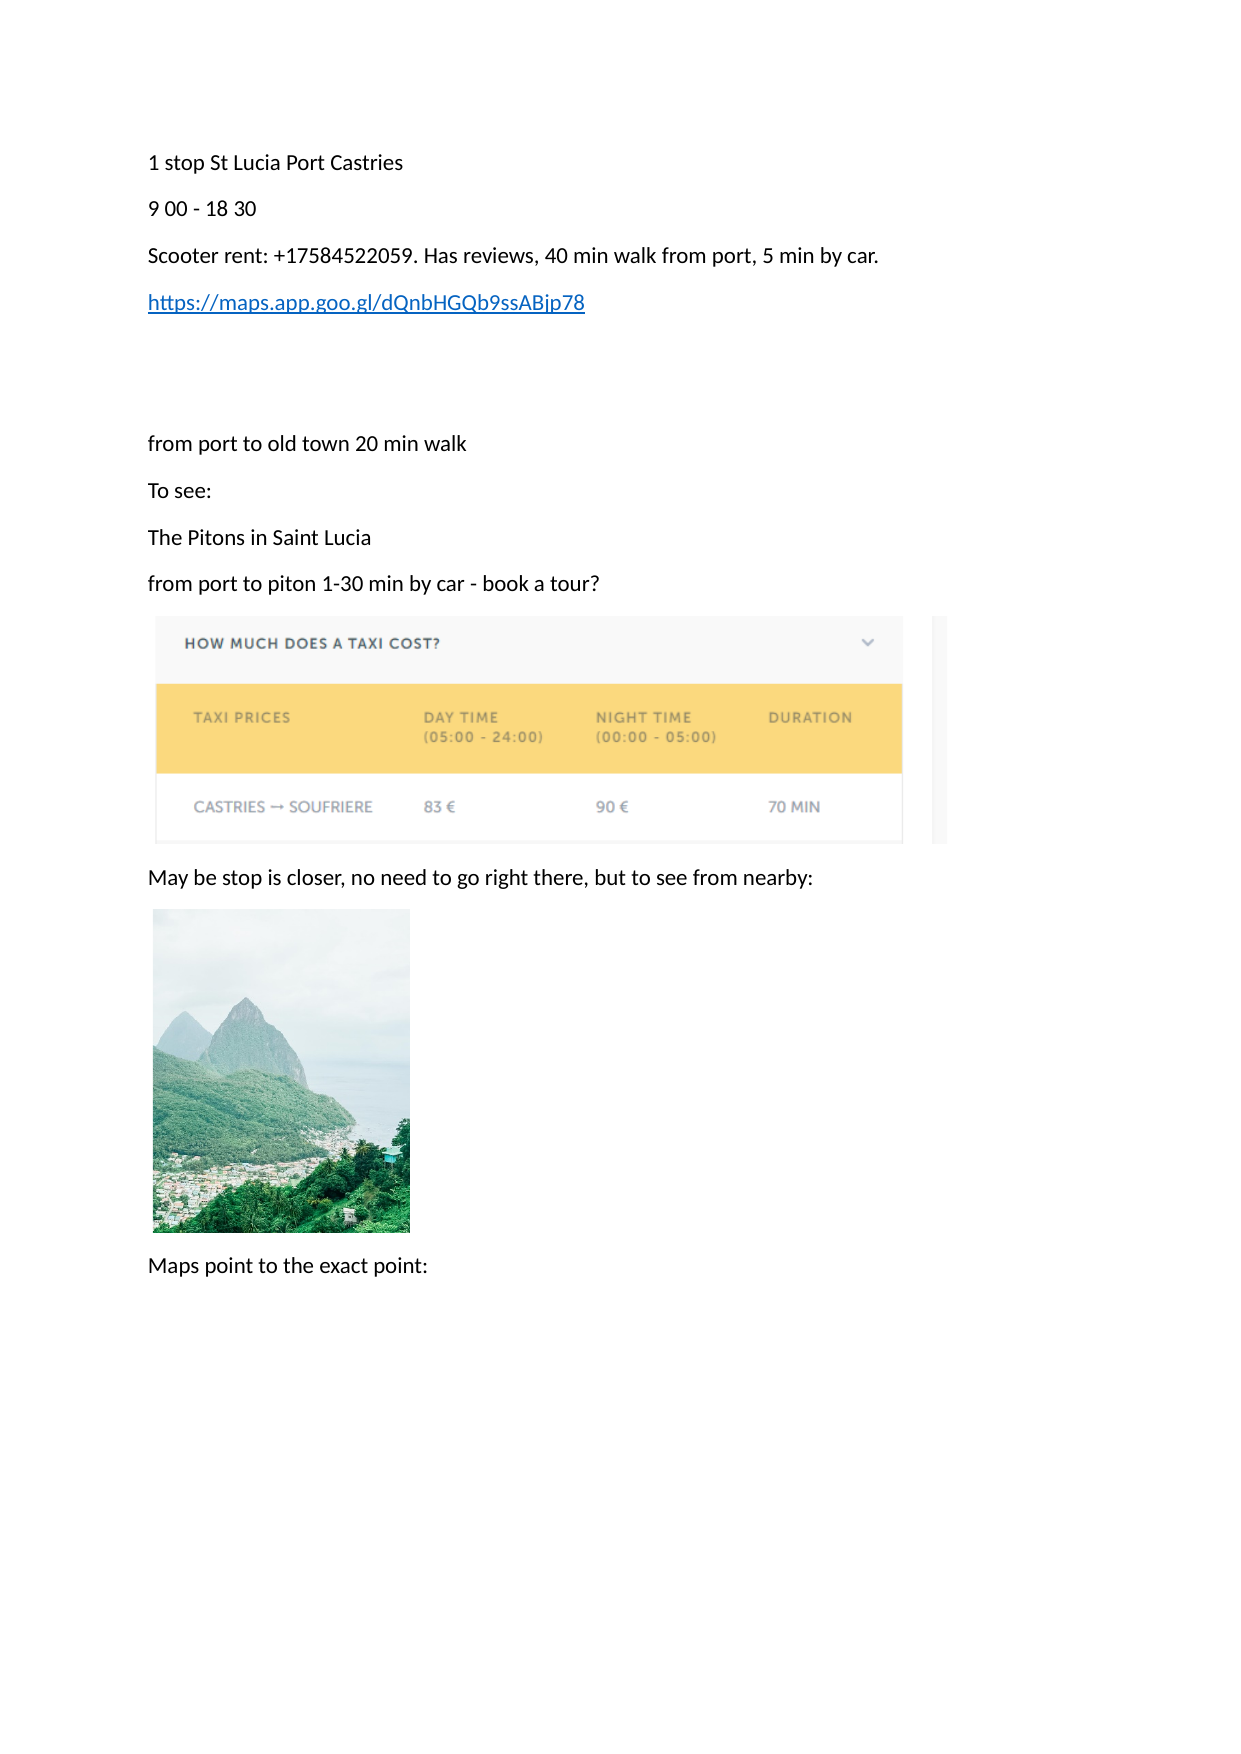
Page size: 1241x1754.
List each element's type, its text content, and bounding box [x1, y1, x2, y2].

text 1 stop St Lucia Port Castries [148, 148, 1093, 176]
text May be stop is closer, no need to go right there, but to see from nearby: [148, 863, 1093, 891]
text Scooter rent: +17584522059. Has reviews, 40 min walk from port, 5 min by car. [148, 241, 1093, 269]
text from port to piton 1-30 min by car - book a tour? [148, 569, 1093, 597]
text https://maps.app.goo.gl/dQnbHGQb9ssABjp78 [148, 288, 1093, 316]
text Maps point to the exact point: [148, 1251, 1093, 1279]
text from port to old town 20 min walk [148, 429, 1093, 457]
picture [147, 616, 948, 844]
text To see: [148, 476, 1093, 504]
text 9 00 - 18 30 [148, 194, 1093, 222]
text The Pitons in Saint Lucia [148, 523, 1093, 551]
picture [152, 909, 410, 1233]
